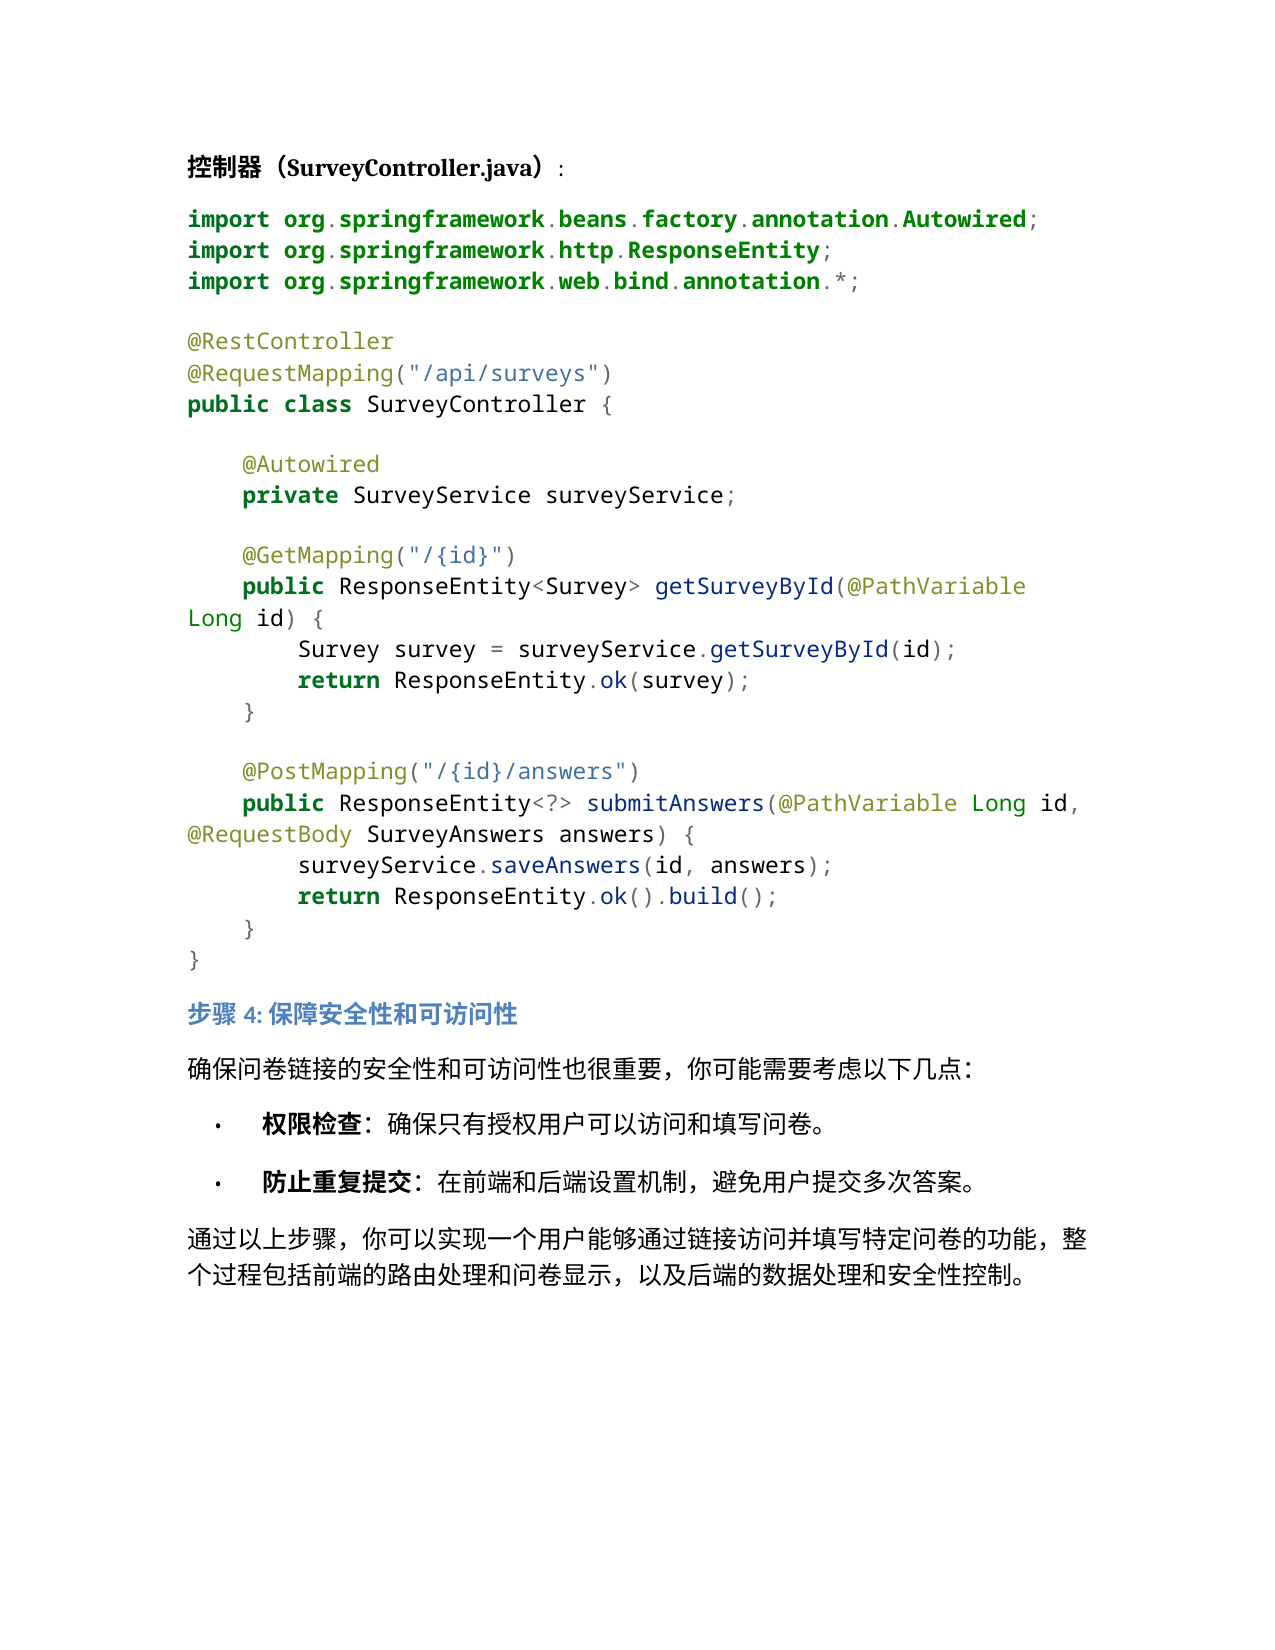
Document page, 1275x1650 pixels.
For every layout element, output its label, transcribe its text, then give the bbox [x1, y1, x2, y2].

text import org.springframework.beans.factory.annotation.Autowired; import org.springframework.http.ResponseEntity; import org.springframework.web.bind.annotation.*; @RestController @RequestMapping("/api/surveys") public class SurveyController { @Autowired private SurveyService surveyService; @GetMapping("/{id}") public ResponseEntity<Survey> getSurveyById(@PathVariable Long id) { Survey survey = surveyService.getSurveyById(id); return ResponseEntity.ok(survey); } @PostMapping("/{id}/answers") public ResponseEntity<?> submitAnswers(@PathVariable Long id, @RequestBody SurveyAnswers answers) { surveyService.saveAnswers(id, answers); return ResponseEntity.ok().build(); } } [187, 203, 1087, 974]
subtitle 步骤 4: 保障安全性和可访问性 [187, 995, 1087, 1031]
text 通过以上步骤，你可以实现一个用户能够通过链接访问并填写特定问卷的功能，整个过程包括前端的路由处理和问卷显示，以及后端的数据处理和安全性控制。 [187, 1219, 1087, 1292]
list 权限检查：确保只有授权用户可以访问和填写问卷。 [212, 1105, 1087, 1141]
text 确保问卷链接的安全性和可访问性也很重要，你可能需要考虑以下几点： [187, 1050, 1087, 1086]
text 控制器（SurveyController.java）: [187, 150, 1087, 184]
list 防止重复提交：在前端和后端设置机制，避免用户提交多次答案。 [212, 1162, 1087, 1198]
